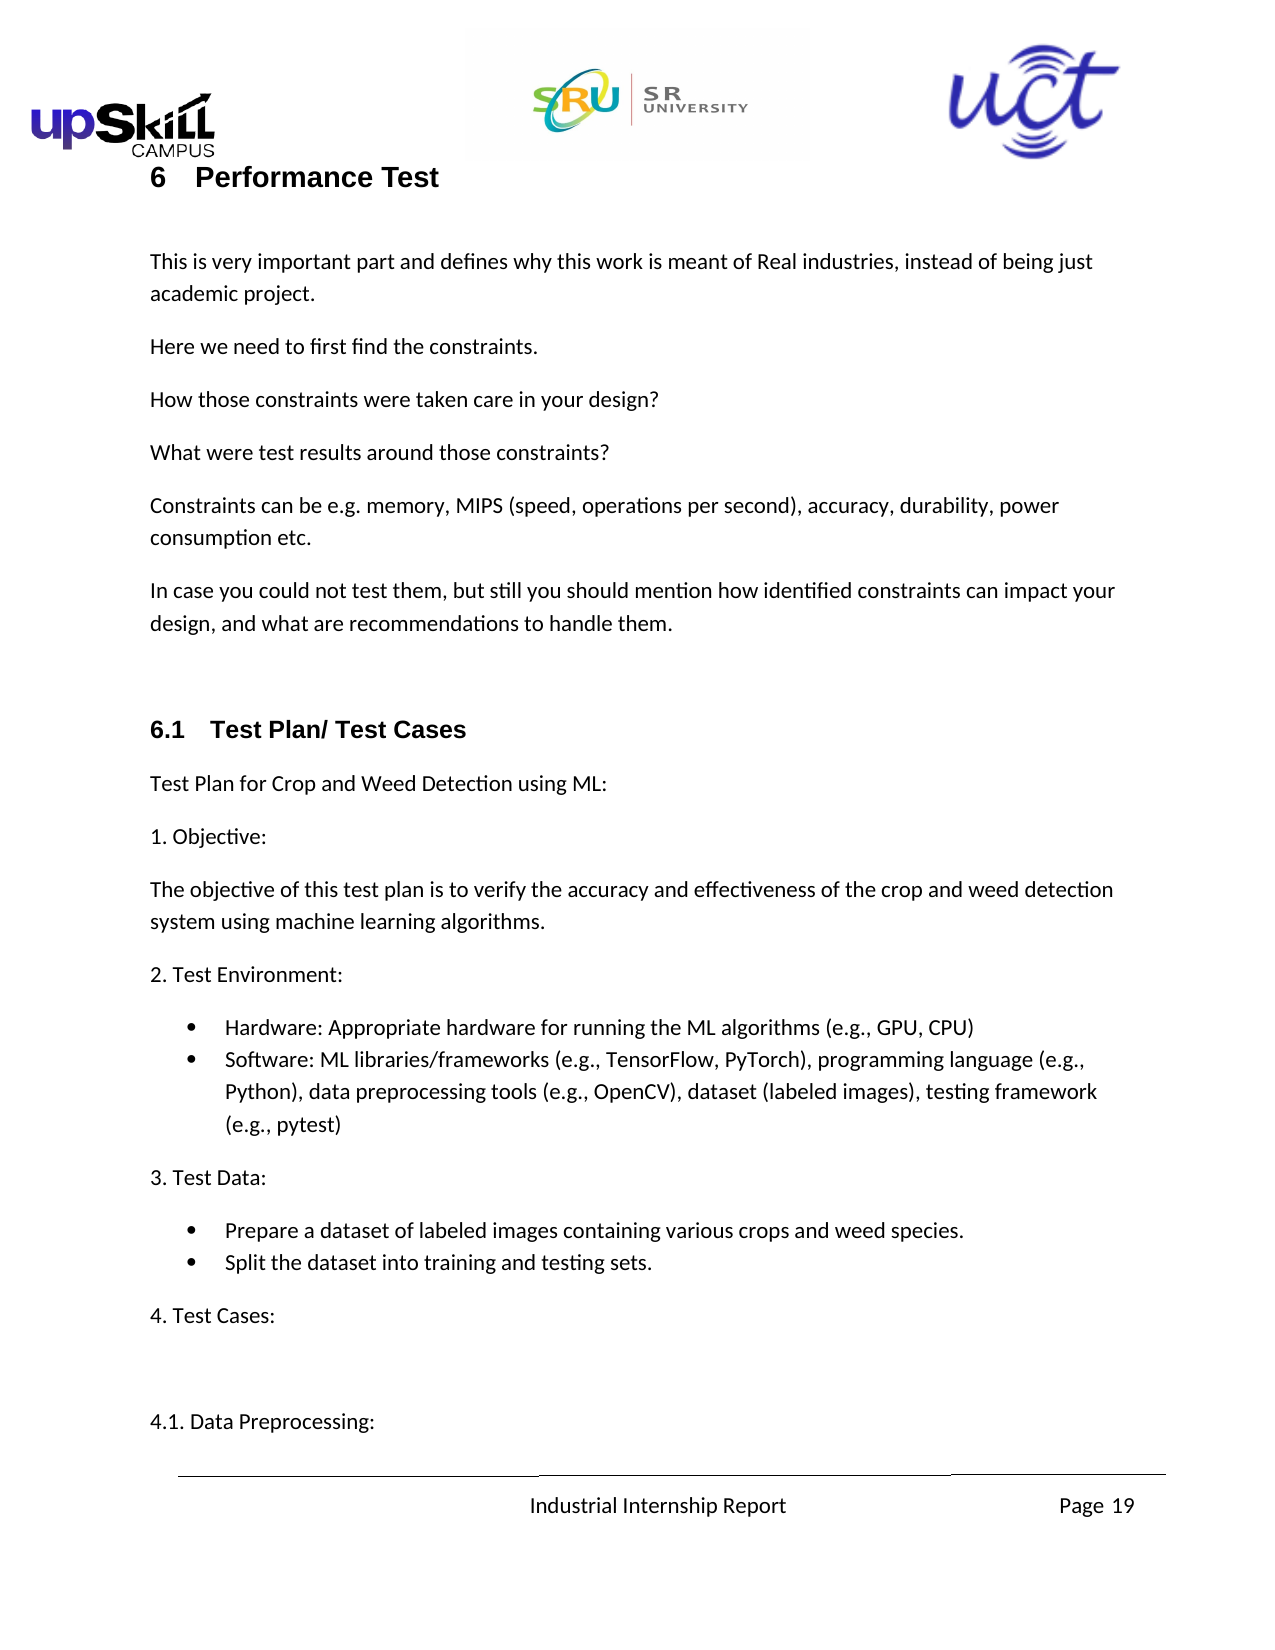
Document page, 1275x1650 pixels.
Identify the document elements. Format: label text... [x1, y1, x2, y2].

text The objective of this test plan is to verify the accuracy and effectiveness of the crop and weed detection system using machine learning algorithms. [150, 875, 1134, 935]
text In case you could not test them, but still you should mention how identified constraints can impact your design, and what are recommendations to handle them. [150, 576, 1134, 637]
text How those constraints were taken care in your design? [150, 385, 1134, 413]
text Constraints can be e.g. memory, MIPS (speed, operations per second), accuracy, durability, power consumption etc. [150, 491, 1134, 551]
subtitle Performance Test [150, 160, 1134, 194]
text 3. Test Data: [150, 1163, 1134, 1191]
list Prepare a dataset of labeled images containing various crops and weed species. [187, 1216, 1134, 1244]
text 1. Objective: [150, 822, 1134, 850]
text 4. Test Cases: [150, 1301, 1134, 1329]
text What were test results around those constraints? [150, 438, 1134, 466]
list Software: ML libraries/frameworks (e.g., TensorFlow, PyTorch), programming language (e.g., Python), data preprocessing tools (e.g., OpenCV), dataset (labeled images), testing framework (e.g., pytest) [187, 1045, 1134, 1138]
picture [0, 80, 246, 161]
text Test Plan for Crop and Weed Detection using ML: [150, 769, 1134, 797]
list Hardware: Appropriate hardware for running the ML algorithms (e.g., GPU, CPU) [187, 1013, 1134, 1041]
subtitle Test Plan/ Test Cases [150, 719, 1134, 744]
text This is very important part and defines why this work is meant of Real industries, instead of being just academic project. [150, 247, 1134, 307]
text Here we need to first find the constraints. [150, 332, 1134, 360]
list Split the dataset into training and testing sets. [187, 1248, 1134, 1276]
picture [465, 28, 810, 161]
text 2. Test Environment: [150, 960, 1134, 988]
text 4.1. Data Preprocessing: [150, 1407, 1134, 1435]
picture [946, 35, 1125, 161]
